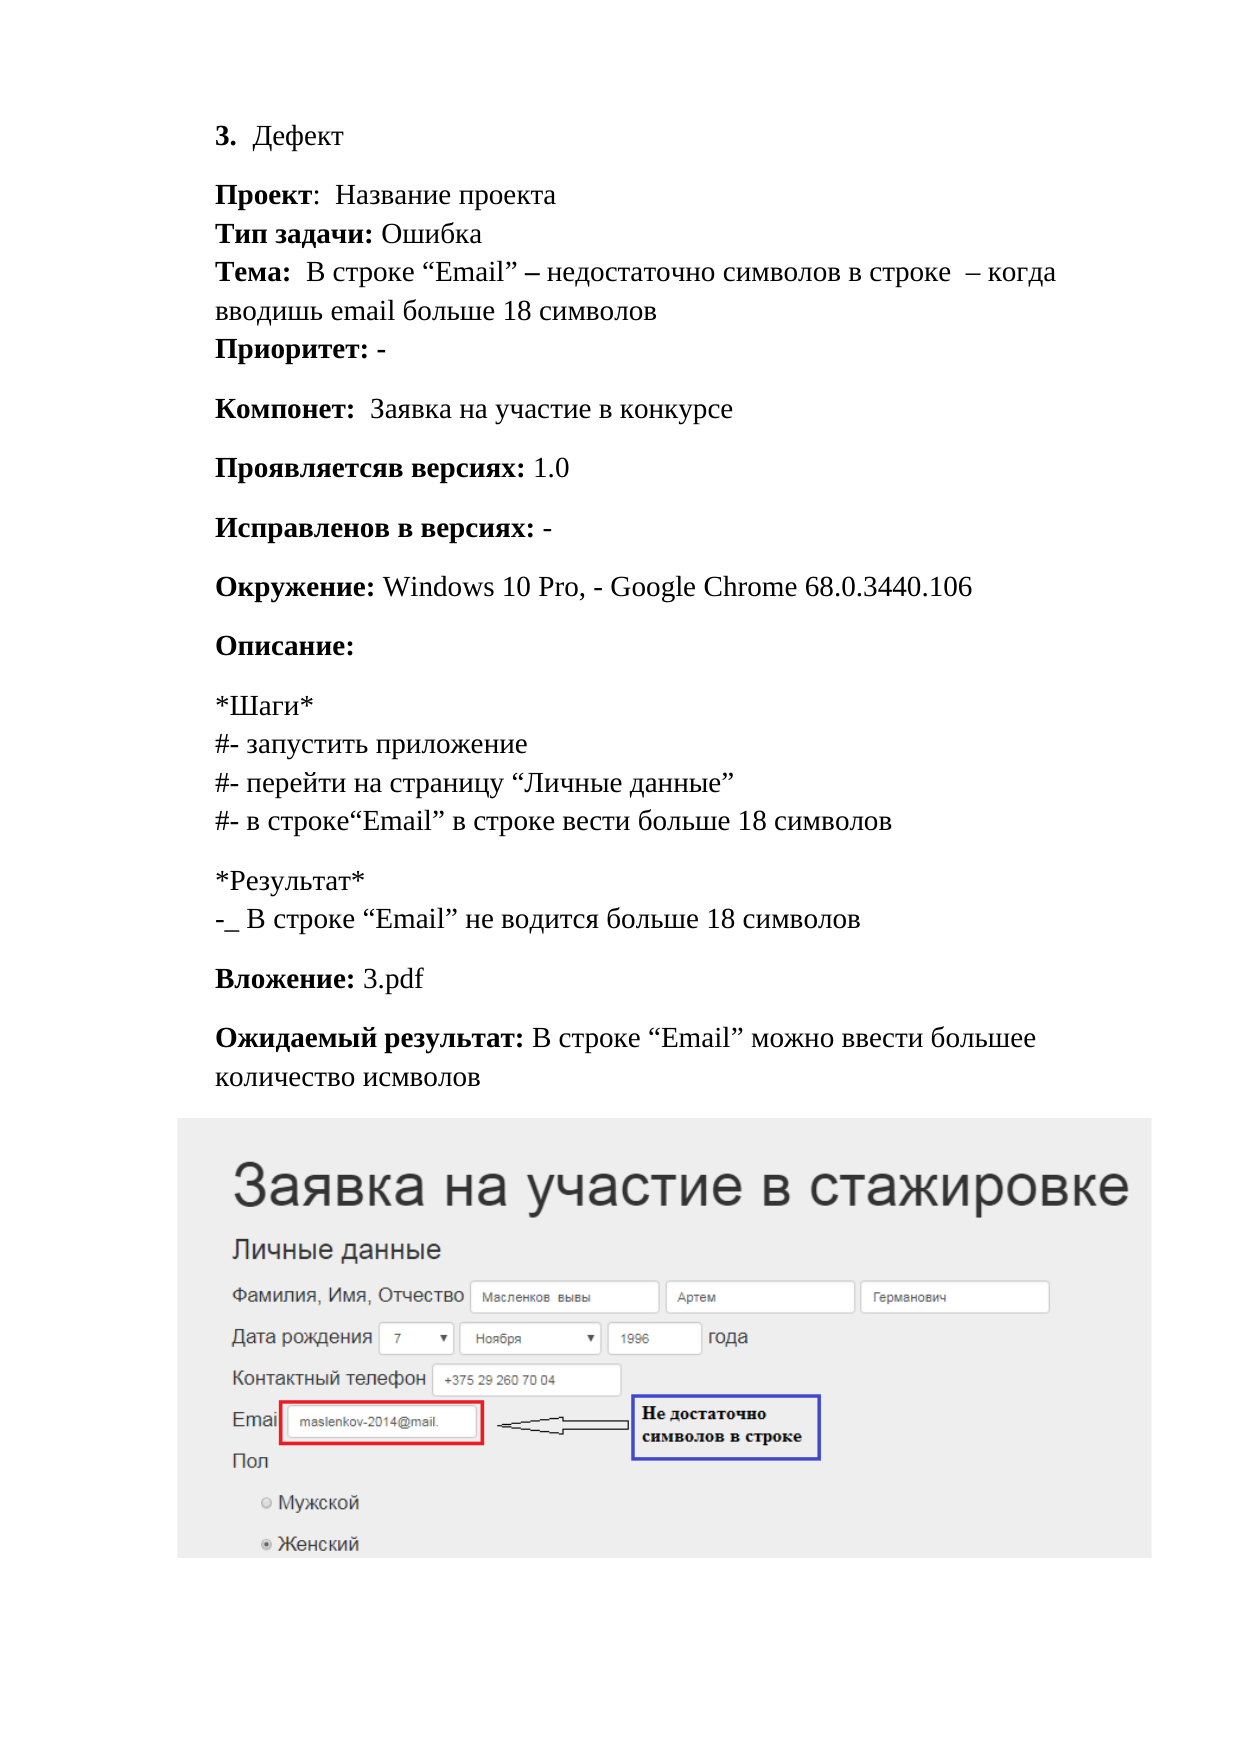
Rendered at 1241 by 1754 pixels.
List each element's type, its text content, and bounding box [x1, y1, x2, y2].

picture [177, 1118, 1152, 1558]
text *Результат* -_ В строке “Email” не водится больше 18 символов [215, 863, 1152, 935]
text Вложение: 3.pdf [215, 961, 1152, 994]
text Описание: [215, 628, 1152, 662]
text Окружение: Windows 10 Pro, - Google Chrome 68.0.3440.106 [215, 569, 1152, 603]
text *Шаги* #- запустить приложение #- перейти на страницу “Личные данные” #- в строке“Email” в строке вести больше 18 символов [215, 688, 1152, 837]
text Проект: Название проекта Тип задачи: Ошибка Тема: В строке “Email” – недостаточно символов в строке – когда вводишь email больше 18 символов Приоритет: - [215, 177, 1152, 365]
text Компонет: Заявка на участие в конкурсе [215, 391, 1152, 424]
list Дефект [215, 118, 1152, 152]
text Ожидаемый результат: В строке “Email” можно ввести большее количество исмволов [215, 1020, 1152, 1092]
text Исправленов в версиях: - [215, 510, 1152, 543]
text Проявляетсяв версиях: 1.0 [215, 450, 1152, 484]
